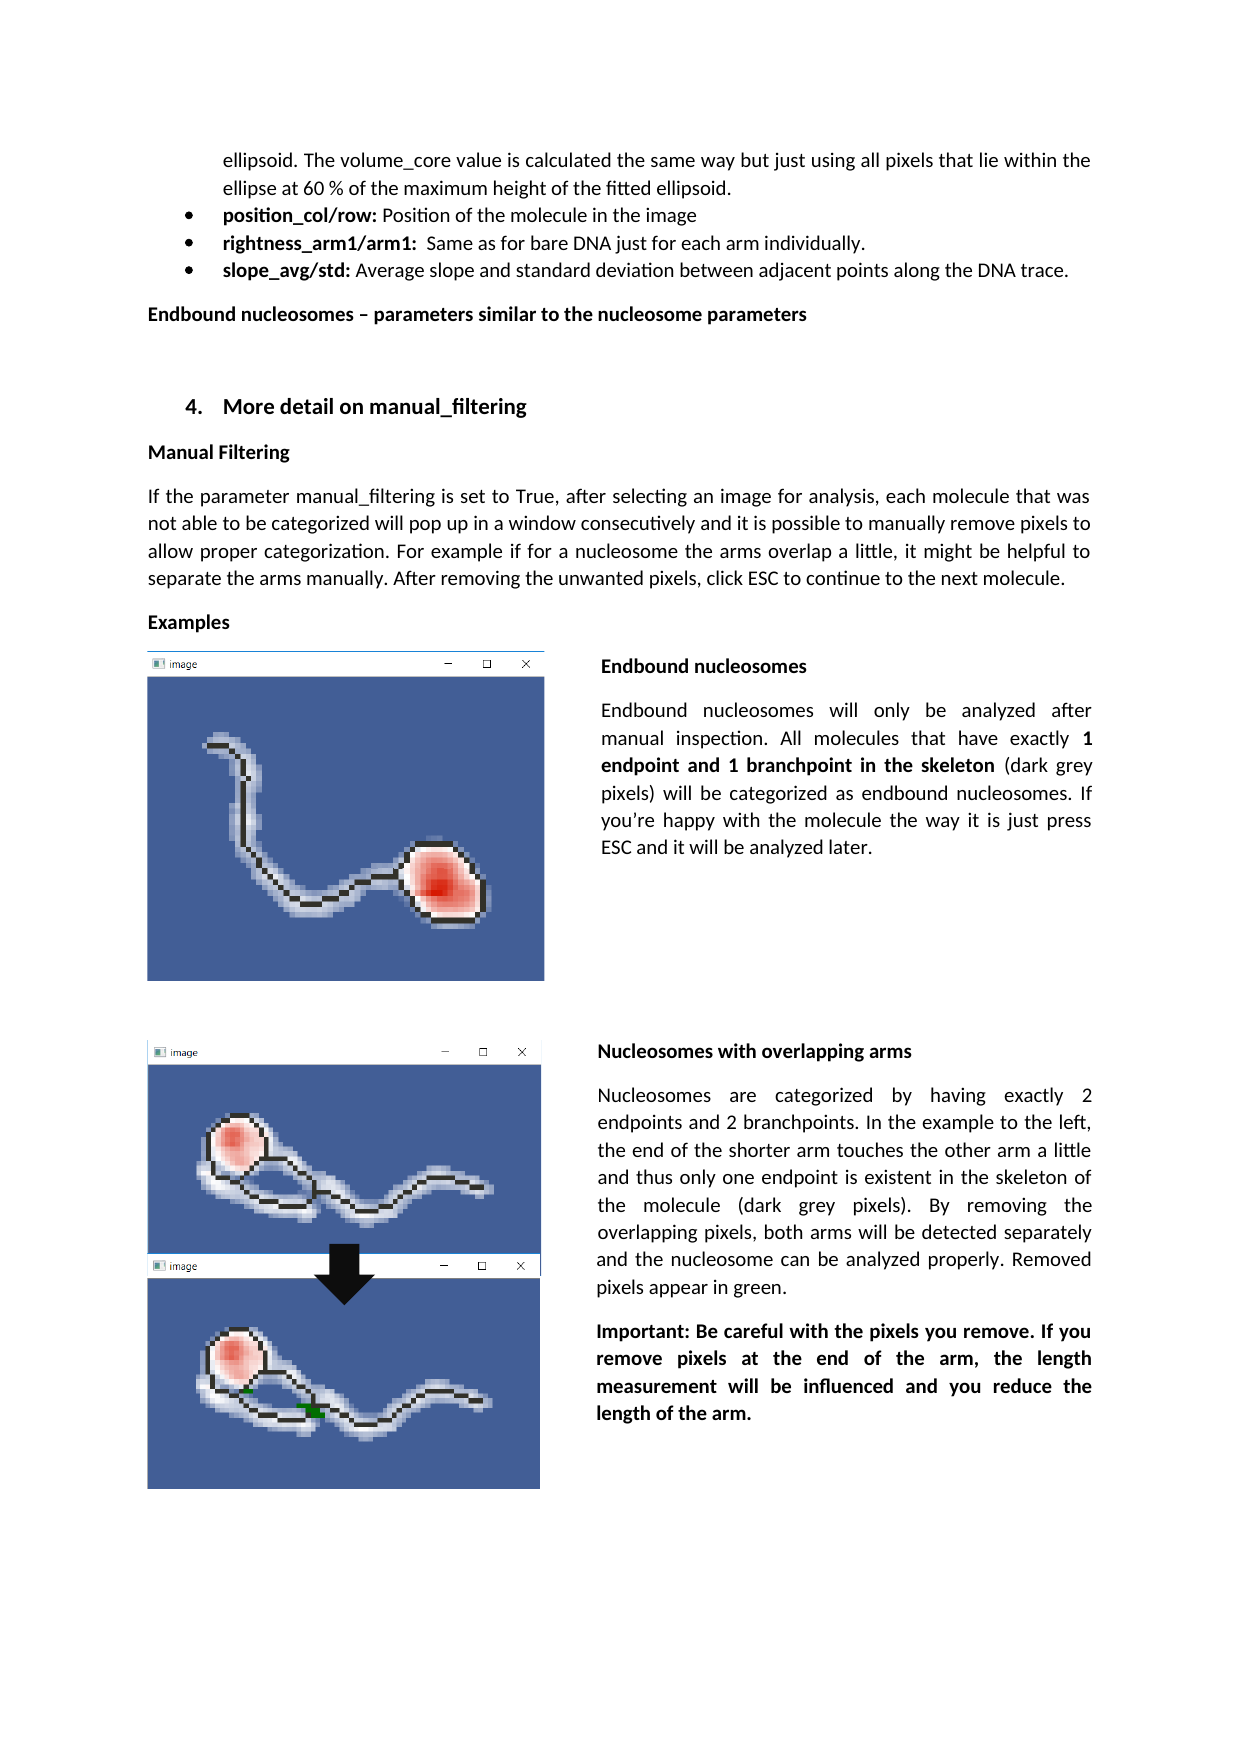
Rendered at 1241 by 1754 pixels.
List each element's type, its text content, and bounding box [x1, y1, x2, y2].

text If the parameter manual_filtering is set to True, after selecting an image for analysis, each molecule that was not able to be categorized will pop up in a window consecutively and it is possible to manually remove pixels to allow proper categorization. For example if for a nucleosome the arms overlap a little, it might be helpful to separate the arms manually. After removing the unwanted pixels, click ESC to continue to the next molecule. [148, 483, 1093, 591]
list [185, 148, 1093, 200]
picture [147, 1040, 542, 1489]
text Nucleosomes with overlapping arms [185, 1011, 1093, 1063]
text Endbound nucleosomes will only be analyzed after manual inspection. All molecules that have exactly 1 endpoint and 1 branchpoint in the skeleton (dark grey pixels) will be categorized as endbound nucleosomes. If you’re happy with the molecule the way it is just press ESC and it will be analyzed later. [545, 697, 1093, 860]
text Endbound nucleosomes – parameters similar to the nucleosome parameters [148, 301, 1093, 327]
picture [147, 651, 545, 981]
text Examples [148, 609, 1093, 635]
text Important: Be careful with the pixels you remove. If you remove pixels at the end of the arm, the length measurement will be influenced and you reduce the length of the arm. [540, 1318, 1093, 1426]
text Manual Filtering [148, 439, 1093, 464]
list rightness_arm1/arm1: Same as for bare DNA just for each arm individually. [185, 230, 1093, 255]
text Endbound nucleosomes [545, 653, 1093, 679]
list More detail on manual_filtering [185, 392, 1093, 420]
text Nucleosomes are categorized by having exactly 2 endpoints and 2 branchpoints. In the example to the left, the end of the shorter arm touches the other arm a little and thus only one endpoint is existent in the skeleton of the molecule (dark grey pixels). By removing the overlapping pixels, both arms will be detected separately and the nucleosome can be analyzed properly. Removed pixels appear in green. [540, 1082, 1093, 1299]
list slope_avg/std: Average slope and standard deviation between adjacent points along the DNA trace. [185, 257, 1093, 283]
list position_col/row: Position of the molecule in the image [185, 202, 1093, 228]
